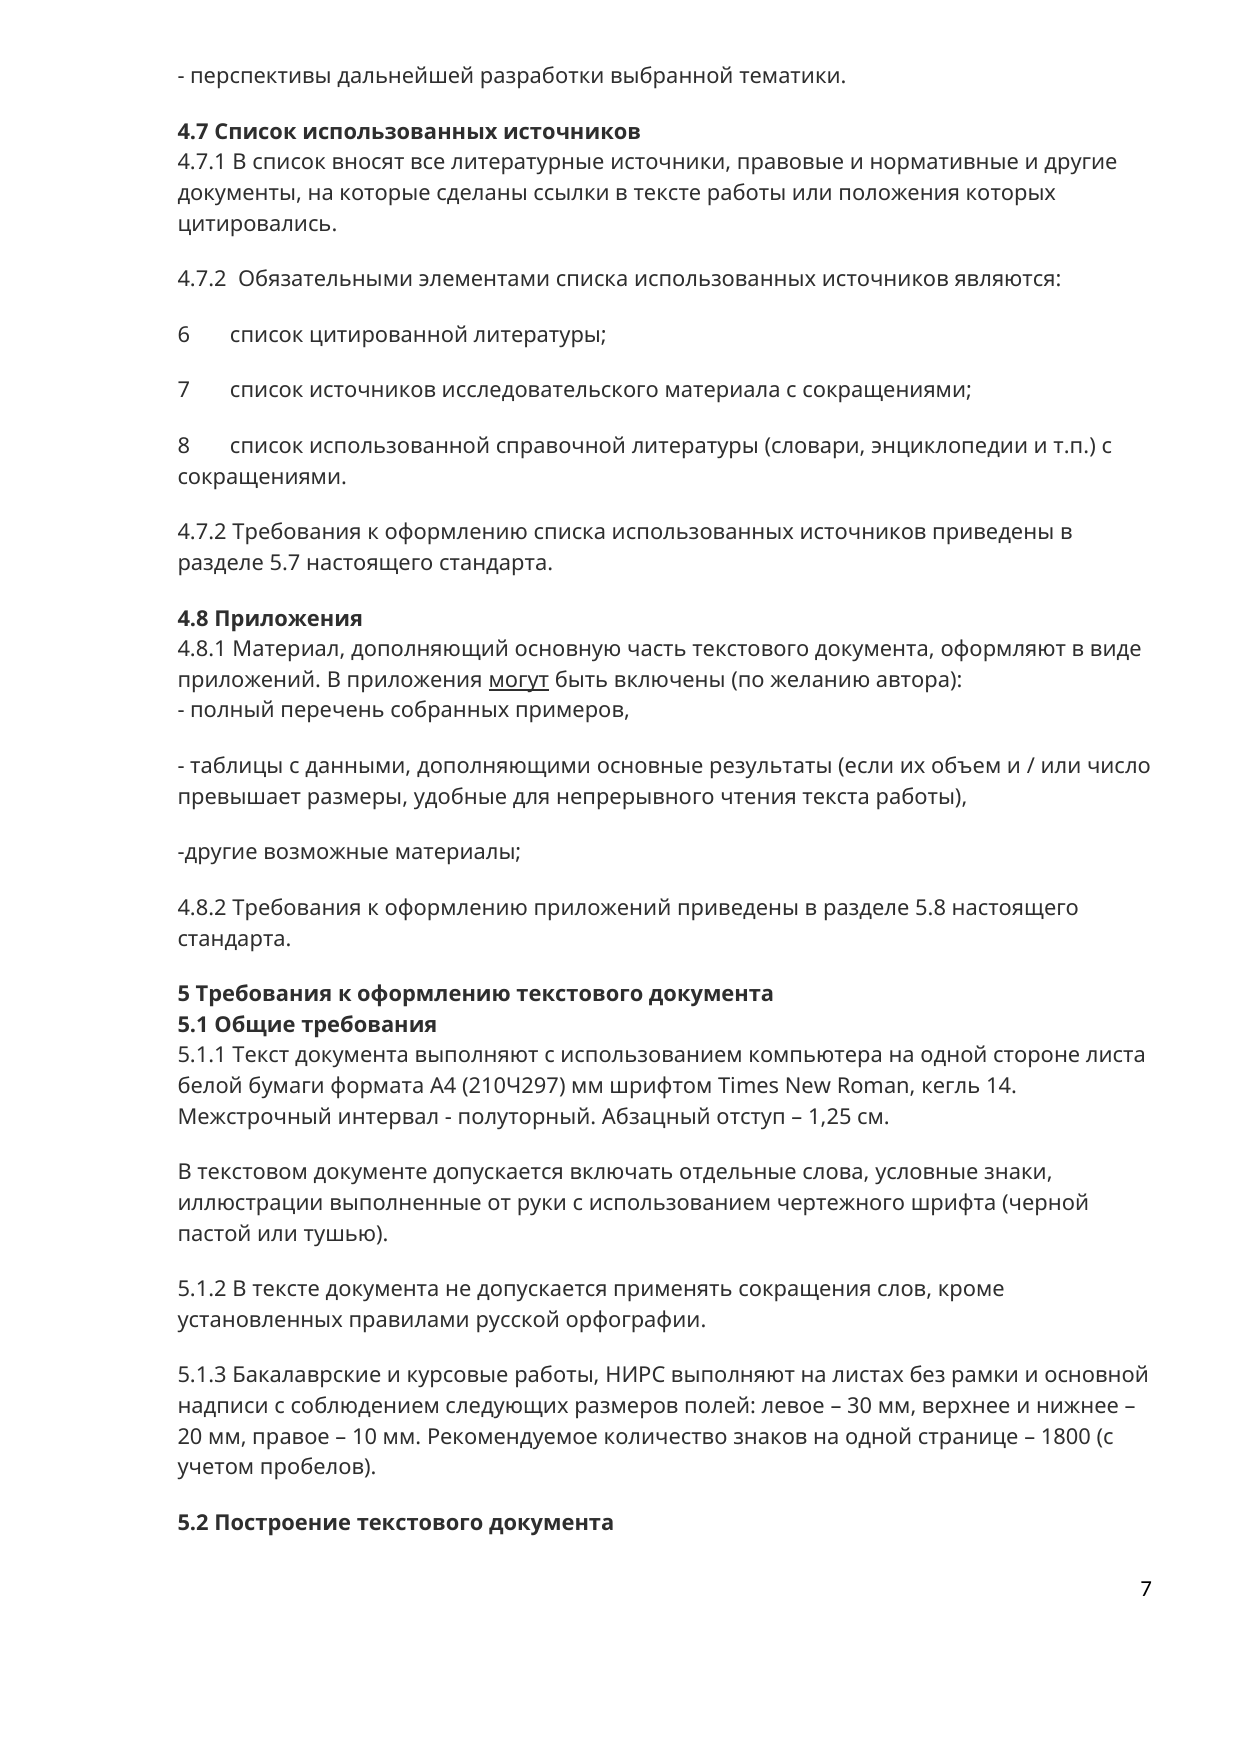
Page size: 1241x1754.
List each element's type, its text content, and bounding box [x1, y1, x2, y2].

text - полный перечень собранных примеров, [177, 693, 1152, 724]
text 5.1 Общие требования [177, 1008, 1152, 1038]
text 6 список цитированной литературы; [177, 318, 1152, 348]
text 4.8.2 Требования к оформлению приложений приведены в разделе 5.8 настоящего стандарта. [177, 891, 1152, 952]
text 4.7.2 Требования к оформлению списка использованных источников приведены в разделе 5.7 настоящего стандарта. [177, 515, 1152, 577]
text 4.7.1 В список вносят все литературные источники, правовые и нормативные и другие документы, на которые сделаны ссылки в тексте работы или положения которых цитировались. [177, 145, 1152, 237]
text 8 список использованной справочной литературы (словари, энциклопедии и т.п.) с сокращениями. [177, 429, 1152, 490]
text 5 Требования к оформлению текстового документа [177, 977, 1152, 1008]
text 4.7.2 Обязательными элементами списка использованных источников являются: [177, 262, 1152, 293]
text - перспективы дальнейшей разработки выбранной тематики. [177, 59, 1152, 90]
text 5.1.2 В тексте документа не допускается применять сокращения слов, кроме установленных правилами русской орфографии. [177, 1272, 1152, 1333]
text 4.8.1 Материал, дополняющий основную часть текстового документа, оформляют в виде приложений. В приложения могут быть включены (по желанию автора): [177, 632, 1152, 693]
text -другие возможные материалы; [177, 835, 1152, 866]
text 5.1.3 Бакалаврские и курсовые работы, НИРС выполняют на листах без рамки и основной надписи с соблюдением следующих размеров полей: левое – 30 мм, верхнее и нижнее – 20 мм, правое – 10 мм. Рекомендуемое количество знаков на одной странице – 1800 (с учетом пробелов). [177, 1358, 1152, 1481]
text - таблицы с данными, дополняющими основные результаты (если их объем и / или число превышает размеры, удобные для непрерывного чтения текста работы), [177, 749, 1152, 810]
text 5.2 Построение текстового документа [177, 1506, 1152, 1537]
text 4.7 Список использованных источников [177, 115, 1152, 145]
text 4.8 Приложения [177, 602, 1152, 632]
text В текстовом документе допускается включать отдельные слова, условные знаки, иллюстрации выполненные от руки с использованием чертежного шрифта (черной пастой или тушью). [177, 1155, 1152, 1247]
text 7 список источников исследовательского материала с сокращениями; [177, 373, 1152, 404]
text 5.1.1 Текст документа выполняют с использованием компьютера на одной стороне листа белой бумаги формата А4 (210Ч297) мм шрифтом Times New Roman, кегль 14. Межстрочный интервал - полуторный. Абзацный отступ – 1,25 см. [177, 1038, 1152, 1130]
